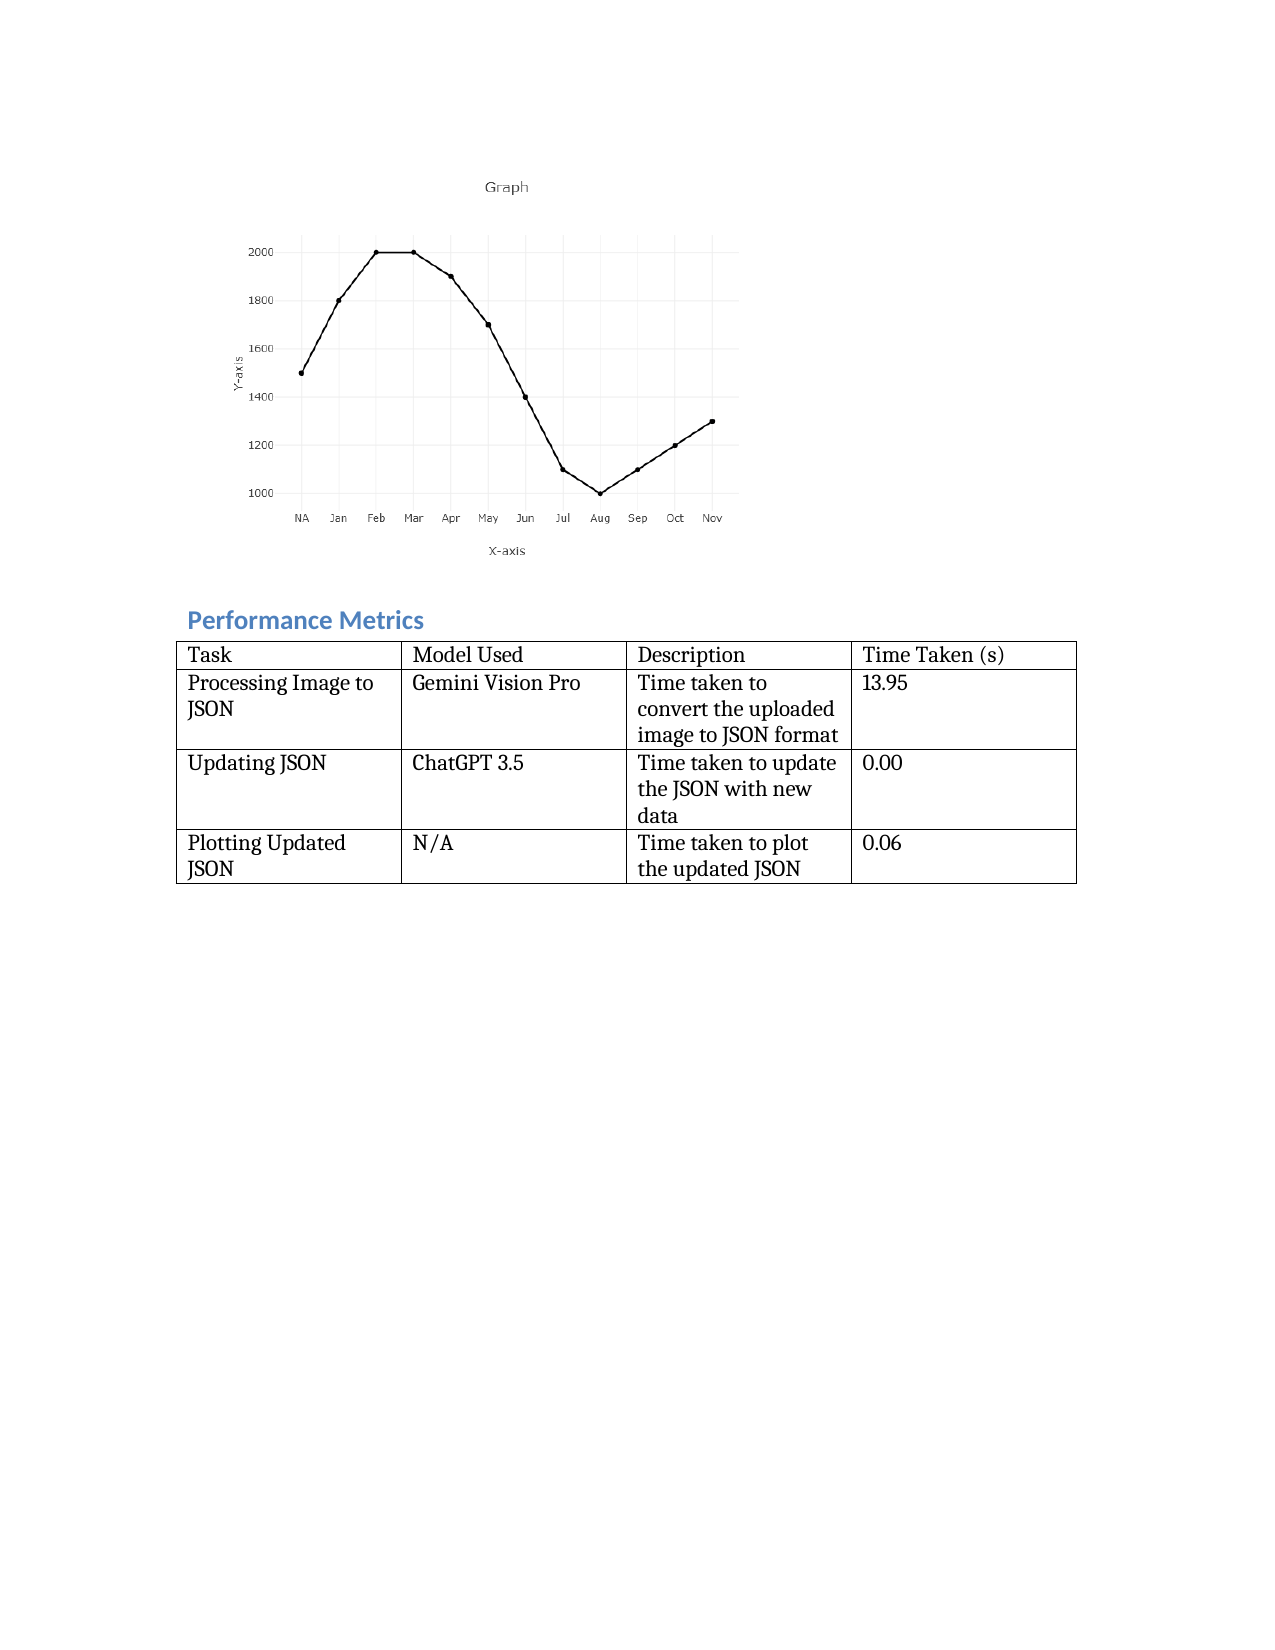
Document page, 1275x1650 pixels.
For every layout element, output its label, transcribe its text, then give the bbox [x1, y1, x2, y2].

table_cell Time taken to plot the updated JSON [627, 830, 851, 882]
table_cell Time taken to update the JSON with new data [627, 750, 851, 829]
table_cell Plotting Updated JSON [177, 830, 401, 882]
table_header Task [177, 642, 401, 668]
table_cell 0.06 [852, 830, 1076, 882]
table_cell 0.00 [852, 750, 1076, 829]
table_header Time Taken (s) [852, 642, 1076, 668]
table_header Description [627, 642, 851, 668]
table_cell Time taken to convert the uploaded image to JSON format [627, 670, 851, 749]
subtitle Performance Metrics [187, 603, 1087, 636]
picture [206, 150, 807, 579]
table_cell ChatGPT 3.5 [402, 750, 626, 829]
table_cell 13.95 [852, 670, 1076, 749]
table_header Model Used [402, 642, 626, 668]
table_cell N/A [402, 830, 626, 882]
table_cell Gemini Vision Pro [402, 670, 626, 749]
table_cell Processing Image to JSON [177, 670, 401, 749]
table_cell Updating JSON [177, 750, 401, 829]
